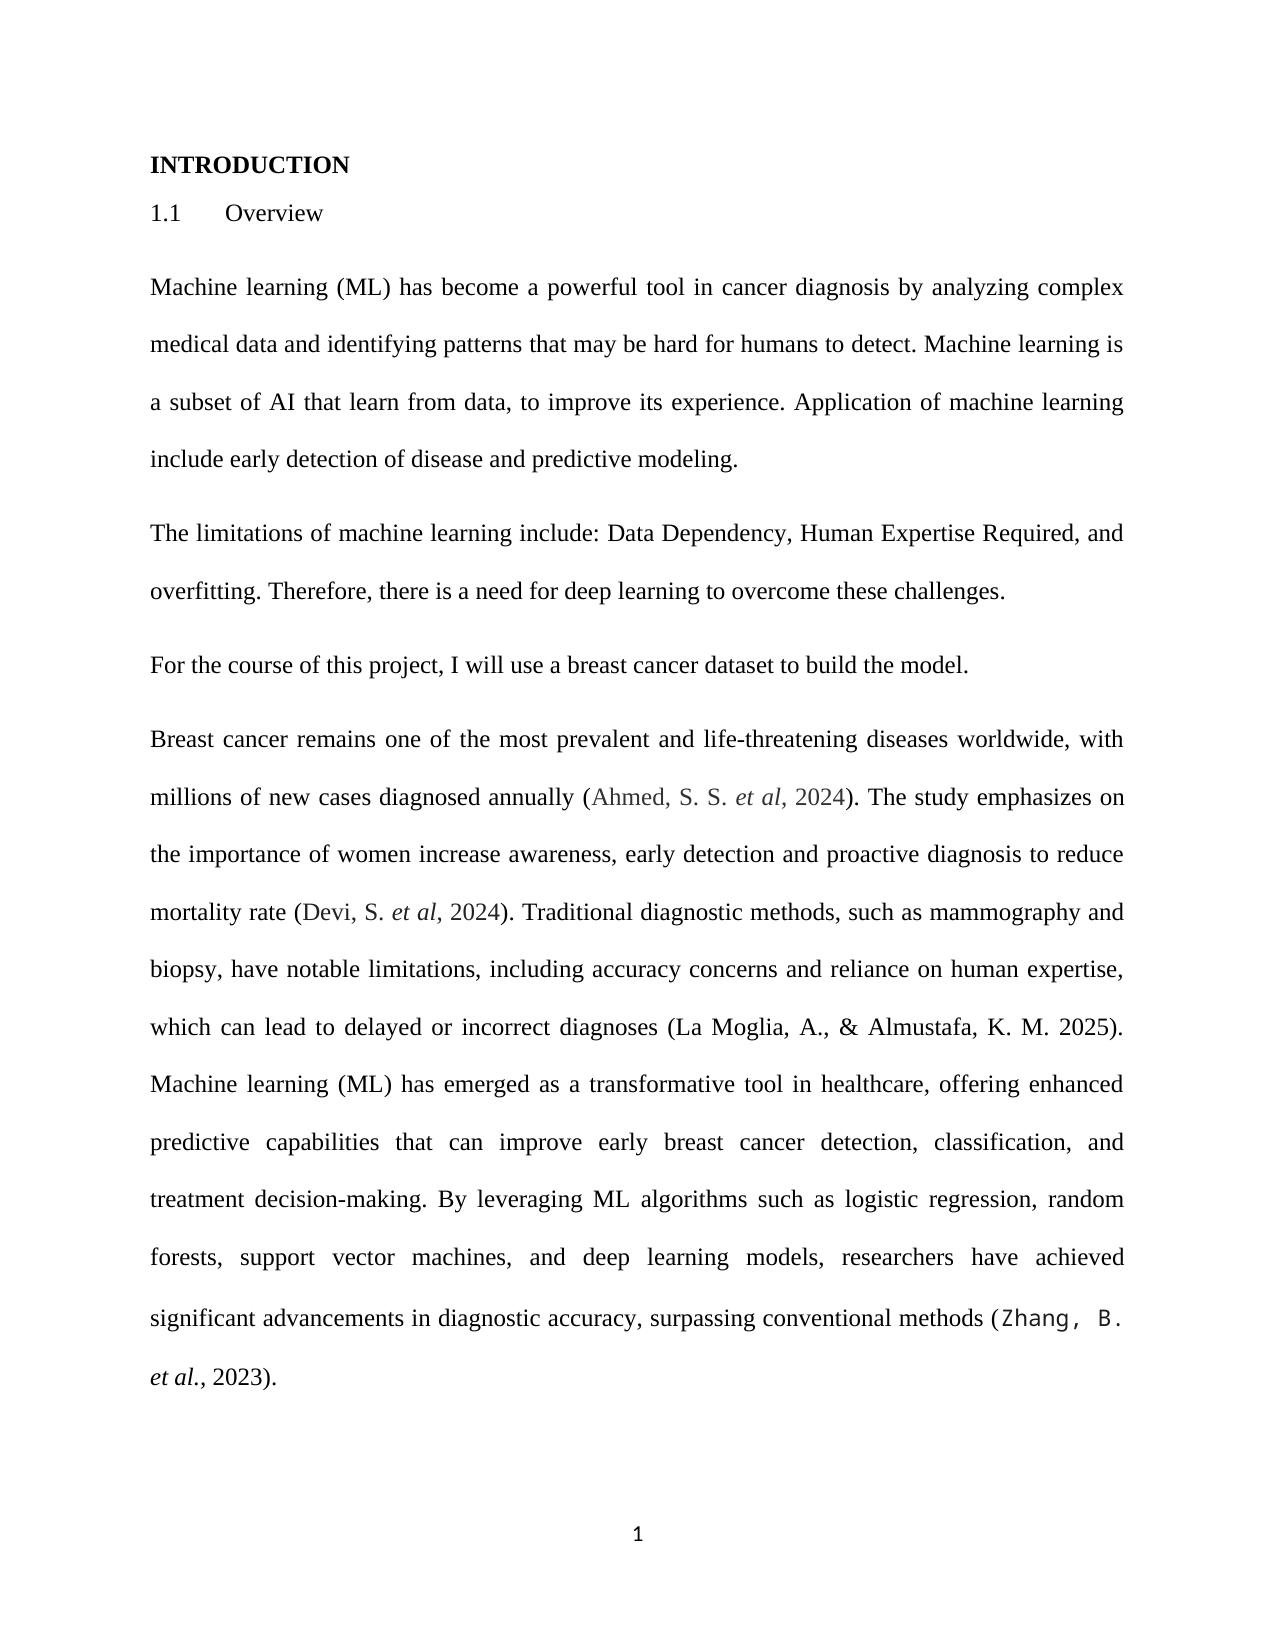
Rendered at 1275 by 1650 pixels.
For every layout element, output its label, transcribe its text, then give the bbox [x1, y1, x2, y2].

text INTRODUCTION [150, 150, 1125, 179]
text Breast cancer remains one of the most prevalent and life-threatening diseases worldwide, with millions of new cases diagnosed annually (Ahmed, S. S. et al, 2024). The study emphasizes on the importance of women increase awareness, early detection and proactive diagnosis to reduce mortality rate (Devi, S. et al, 2024). Traditional diagnostic methods, such as mammography and biopsy, have notable limitations, including accuracy concerns and reliance on human expertise, which can lead to delayed or incorrect diagnoses (La Moglia, A., & Almustafa, K. M. 2025). Machine learning (ML) has emerged as a transformative tool in healthcare, offering enhanced predictive capabilities that can improve early breast cancer detection, classification, and treatment decision-making. By leveraging ML algorithms such as logistic regression, random forests, support vector machines, and deep learning models, researchers have achieved significant advancements in diagnostic accuracy, surpassing conventional methods (Zhang, B. et al., 2023). [150, 724, 1125, 1391]
text Machine learning (ML) has become a powerful tool in cancer diagnosis by analyzing complex medical data and identifying patterns that may be hard for humans to detect. Machine learning is a subset of AI that learn from data, to improve its experience. Application of machine learning include early detection of disease and predictive modeling. [150, 272, 1125, 473]
text For the course of this project, I will use a breast cancer dataset to build the model. [150, 650, 1125, 679]
list Overview [150, 198, 1125, 226]
text The limitations of machine learning include: Data Dependency, Human Expertise Required, and overfitting. Therefore, there is a need for deep learning to overcome these challenges. [150, 518, 1125, 605]
